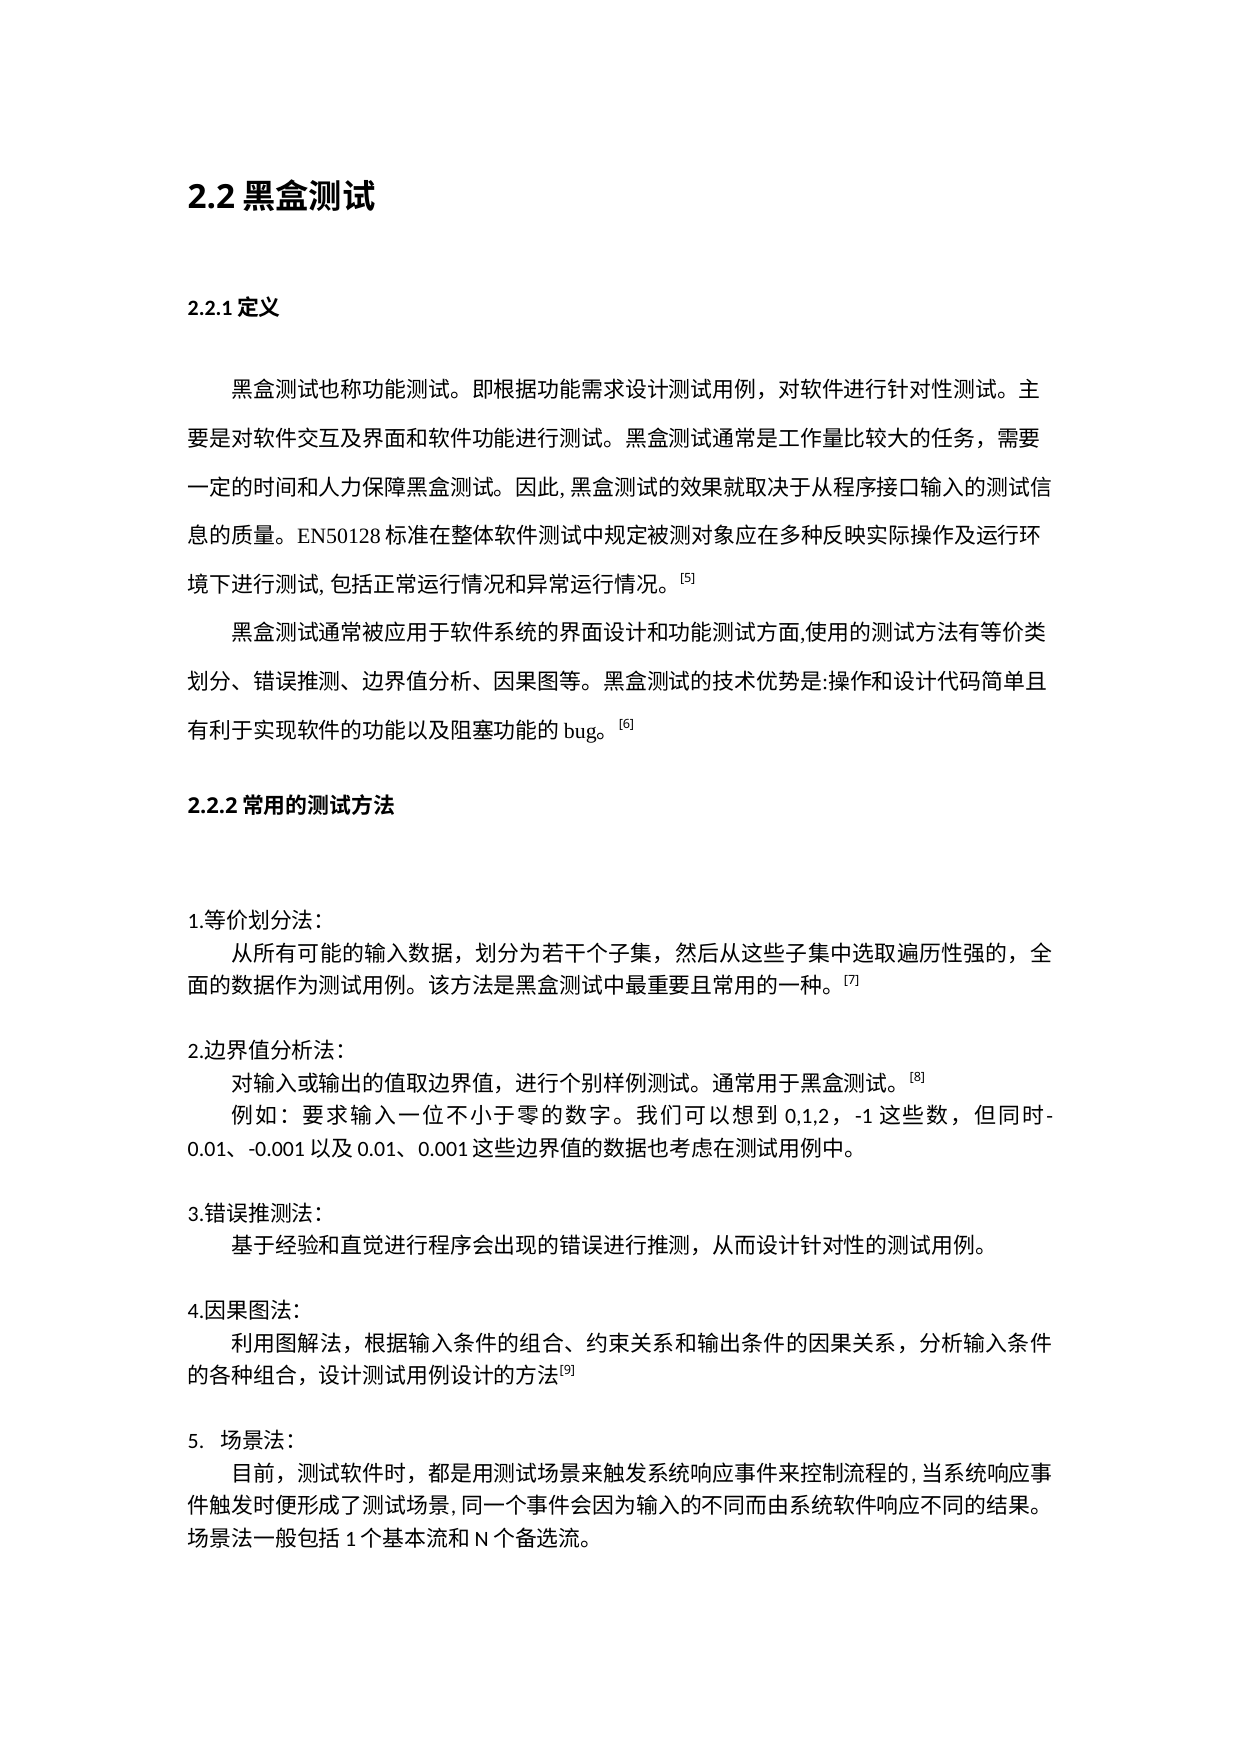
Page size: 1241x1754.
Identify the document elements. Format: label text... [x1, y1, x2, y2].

text 例如：要求输入一位不小于零的数字。我们可以想到0,1,2，-1这些数，但同时-0.01、-0.001以及0.01、0.001这些边界值的数据也考虑在测试用例中。 [187, 1098, 1053, 1163]
text 黑盒测试也称功能测试。即根据功能需求设计测试用例，对软件进行针对性测试。主要是对软件交互及界面和软件功能进行测试。黑盒测试通常是工作量比较大的任务，需要一定的时间和人力保障黑盒测试。因此, 黑盒测试的效果就取决于从程序接口输入的测试信息的质量。EN50128标准在整体软件测试中规定被测对象应在多种反映实际操作及运行环境下进行测试, 包括正常运行情况和异常运行情况。[5] [187, 372, 1053, 599]
text 1.等价划分法： [187, 903, 1053, 936]
text 对输入或输出的值取边界值，进行个别样例测试。通常用于黑盒测试。[8] [187, 1066, 1053, 1098]
text 基于经验和直觉进行程序会出现的错误进行推测，从而设计针对性的测试用例。 [187, 1228, 1053, 1261]
list 场景法： [187, 1423, 1053, 1456]
text 3.错误推测法： [187, 1196, 1053, 1228]
subtitle 2.2黑盒测试 [187, 162, 1053, 227]
text 4.因果图法： [187, 1293, 1053, 1326]
subtitle 2.2.2常用的测试方法 [187, 788, 1053, 820]
list 目前，测试软件时，都是用测试场景来触发系统响应事件来控制流程的, 当系统响应事件触发时便形成了测试场景, 同一个事件会因为输入的不同而由系统软件响应不同的结果。场景法一般包括1个基本流和N个备选流。 [187, 1456, 1053, 1553]
text 2.边界值分析法： [187, 1033, 1053, 1066]
text 利用图解法，根据输入条件的组合、约束关系和输出条件的因果关系，分析输入条件的各种组合，设计测试用例设计的方法[9] [187, 1326, 1053, 1391]
text 黑盒测试通常被应用于软件系统的界面设计和功能测试方面,使用的测试方法有等价类划分、错误推测、边界值分析、因果图等。黑盒测试的技术优势是:操作和设计代码简单且有利于实现软件的功能以及阻塞功能的bug。[6] [187, 615, 1053, 745]
text 从所有可能的输入数据，划分为若干个子集，然后从这些子集中选取遍历性强的，全面的数据作为测试用例。该方法是黑盒测试中最重要且常用的一种。[7] [187, 936, 1053, 1001]
subtitle 2.2.1定义 [187, 289, 1053, 322]
